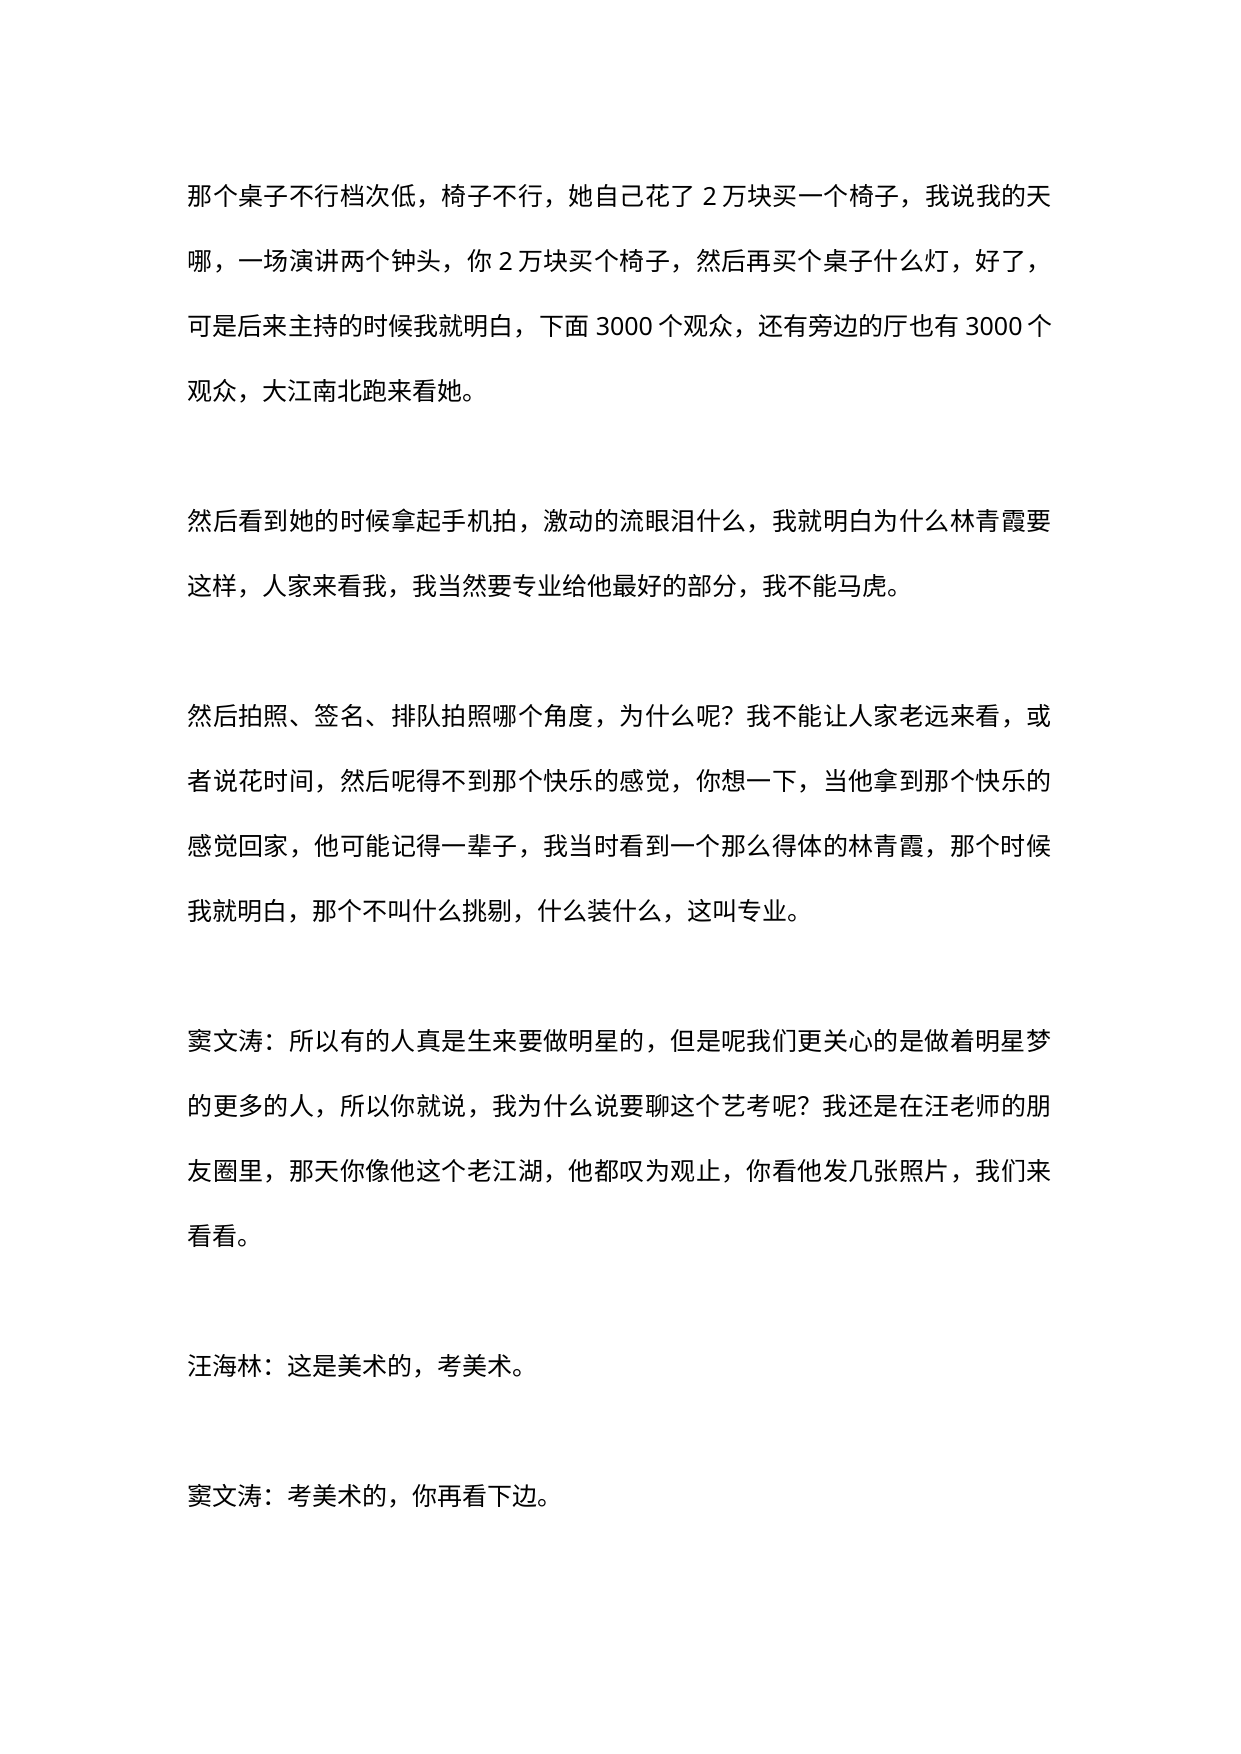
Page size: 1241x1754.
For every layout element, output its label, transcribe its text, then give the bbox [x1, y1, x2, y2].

text 然后看到她的时候拿起手机拍，激动的流眼泪什么，我就明白为什么林青霞要这样，人家来看我，我当然要专业给他最好的部分，我不能马虎。 [187, 487, 1053, 617]
text 然后拍照、签名、排队拍照哪个角度，为什么呢？我不能让人家老远来看，或者说花时间，然后呢得不到那个快乐的感觉，你想一下，当他拿到那个快乐的感觉回家，他可能记得一辈子，我当时看到一个那么得体的林青霞，那个时候我就明白，那个不叫什么挑剔，什么装什么，这叫专业。 [187, 682, 1053, 942]
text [187, 162, 1053, 422]
text 汪海林：这是美术的，考美术。 [187, 1332, 1053, 1397]
text 窦文涛：考美术的，你再看下边。 [187, 1462, 1053, 1527]
text 窦文涛：所以有的人真是生来要做明星的，但是呢我们更关心的是做着明星梦的更多的人，所以你就说，我为什么说要聊这个艺考呢？我还是在汪老师的朋友圈里，那天你像他这个老江湖，他都叹为观止，你看他发几张照片，我们来看看。 [187, 1007, 1053, 1267]
